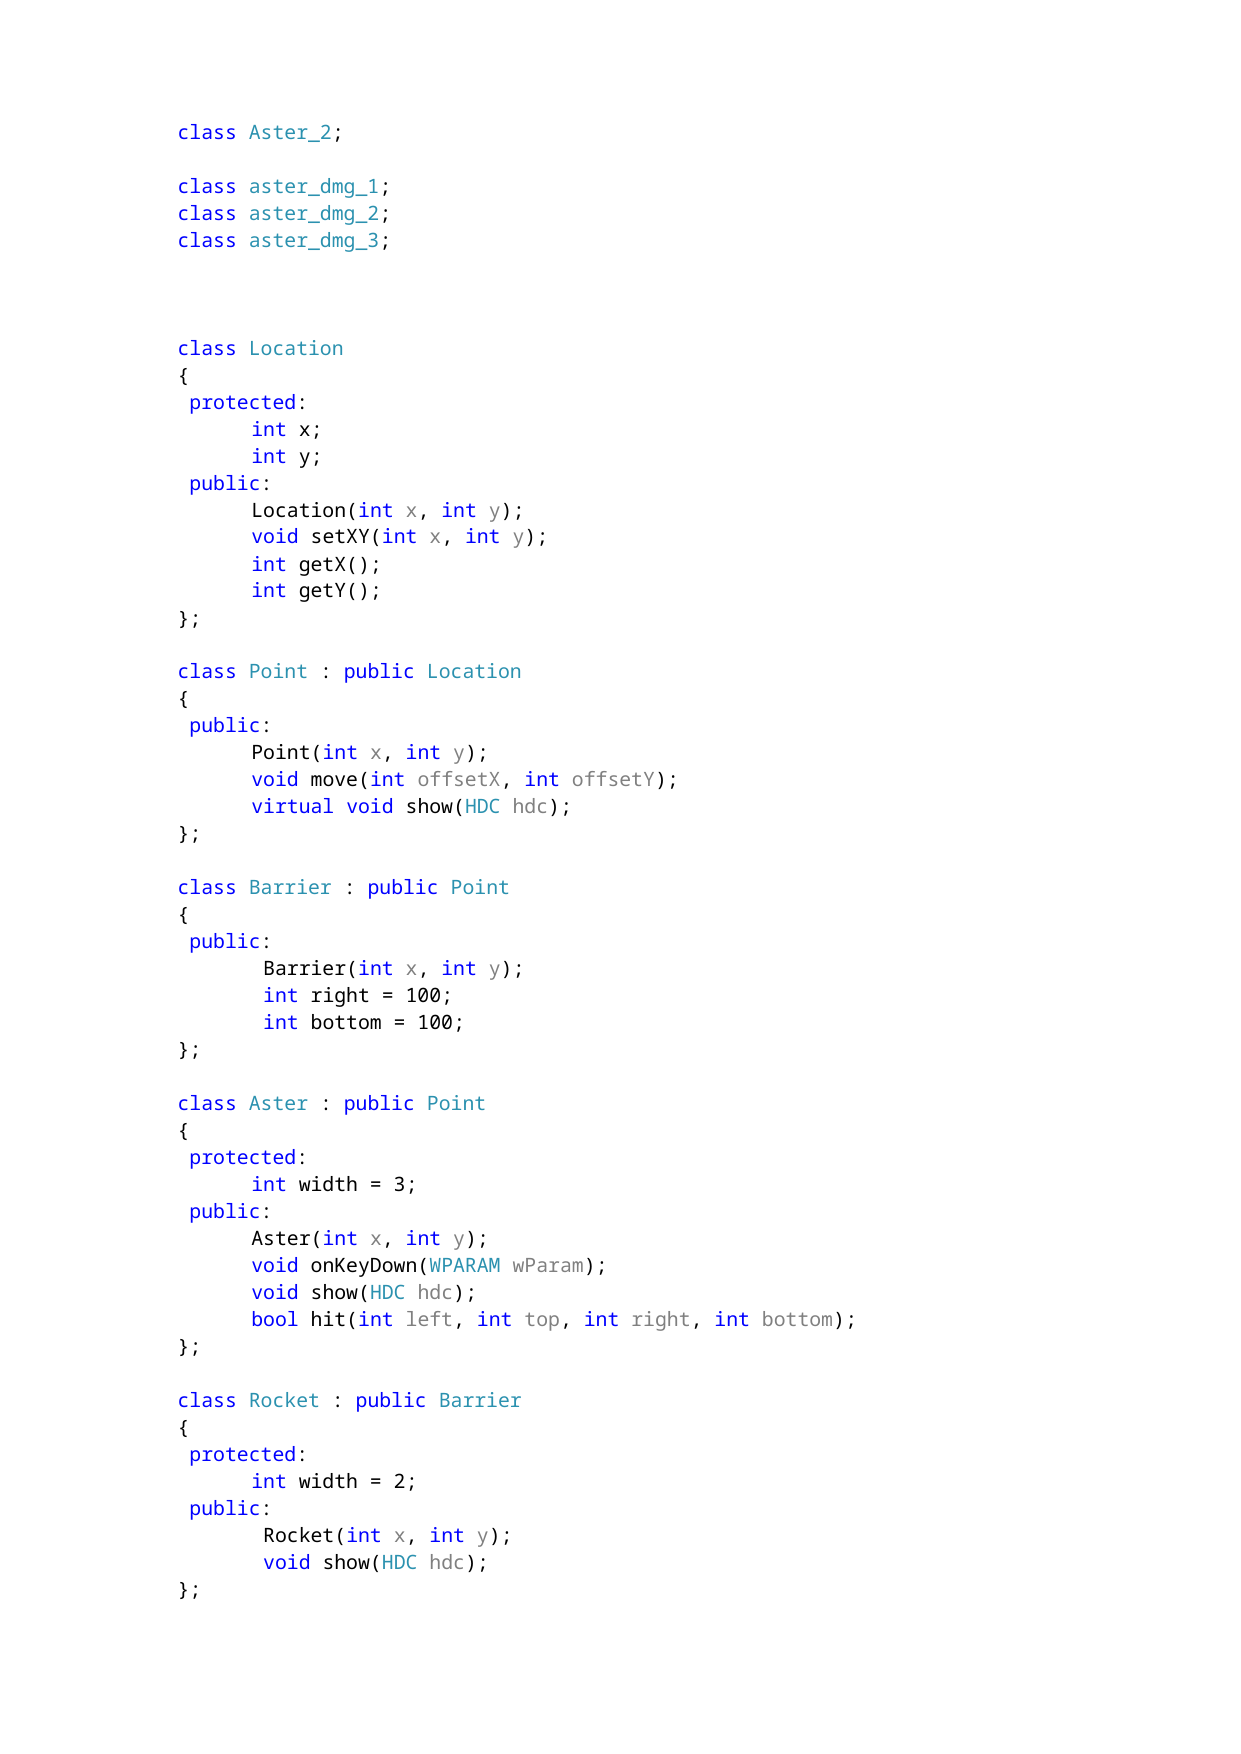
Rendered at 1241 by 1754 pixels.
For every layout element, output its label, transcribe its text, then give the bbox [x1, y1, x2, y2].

text public: [177, 927, 1152, 954]
text protected: [177, 1440, 1152, 1467]
text { [177, 1413, 1152, 1440]
text int getX(); [177, 550, 1152, 577]
text int x; [177, 415, 1152, 442]
text int getY(); [177, 577, 1152, 604]
text int width = 3; [177, 1170, 1152, 1197]
text int bottom = 100; [177, 1008, 1152, 1035]
text class Location [177, 334, 1152, 361]
text protected: [177, 1143, 1152, 1170]
text void show(HDC hdc); [177, 1548, 1152, 1575]
text Location(int x, int y); [177, 496, 1152, 523]
text }; [177, 1575, 1152, 1602]
text int width = 2; [177, 1467, 1152, 1494]
text public: [177, 1197, 1152, 1224]
text Barrier(int x, int y); [177, 954, 1152, 981]
text class aster_dmg_3; [177, 226, 1152, 253]
text bool hit(int left, int top, int right, int bottom); [177, 1305, 1152, 1332]
text virtual void show(HDC hdc); [177, 793, 1152, 819]
text }; [177, 1035, 1152, 1062]
text void move(int offsetX, int offsetY); [177, 766, 1152, 793]
text protected: [177, 388, 1152, 415]
text int y; [177, 442, 1152, 469]
text { [177, 1116, 1152, 1143]
text class Aster_2; [177, 118, 1152, 145]
text { [177, 685, 1152, 712]
text class Aster : public Point [177, 1089, 1152, 1116]
text }; [177, 604, 1152, 631]
text public: [177, 712, 1152, 739]
text }; [177, 819, 1152, 847]
text void setXY(int x, int y); [177, 523, 1152, 550]
text }; [177, 1332, 1152, 1359]
text class aster_dmg_1; [177, 172, 1152, 199]
text public: [177, 469, 1152, 496]
text class Rocket : public Barrier [177, 1386, 1152, 1413]
text void show(HDC hdc); [177, 1278, 1152, 1305]
text Point(int x, int y); [177, 739, 1152, 766]
text { [177, 901, 1152, 927]
text class Point : public Location [177, 658, 1152, 685]
text public: [177, 1494, 1152, 1521]
text class aster_dmg_2; [177, 199, 1152, 226]
text int right = 100; [177, 981, 1152, 1008]
text { [177, 361, 1152, 388]
text Aster(int x, int y); [177, 1224, 1152, 1251]
text void onKeyDown(WPARAM wParam); [177, 1251, 1152, 1278]
text class Barrier : public Point [177, 873, 1152, 901]
text Rocket(int x, int y); [177, 1521, 1152, 1548]
